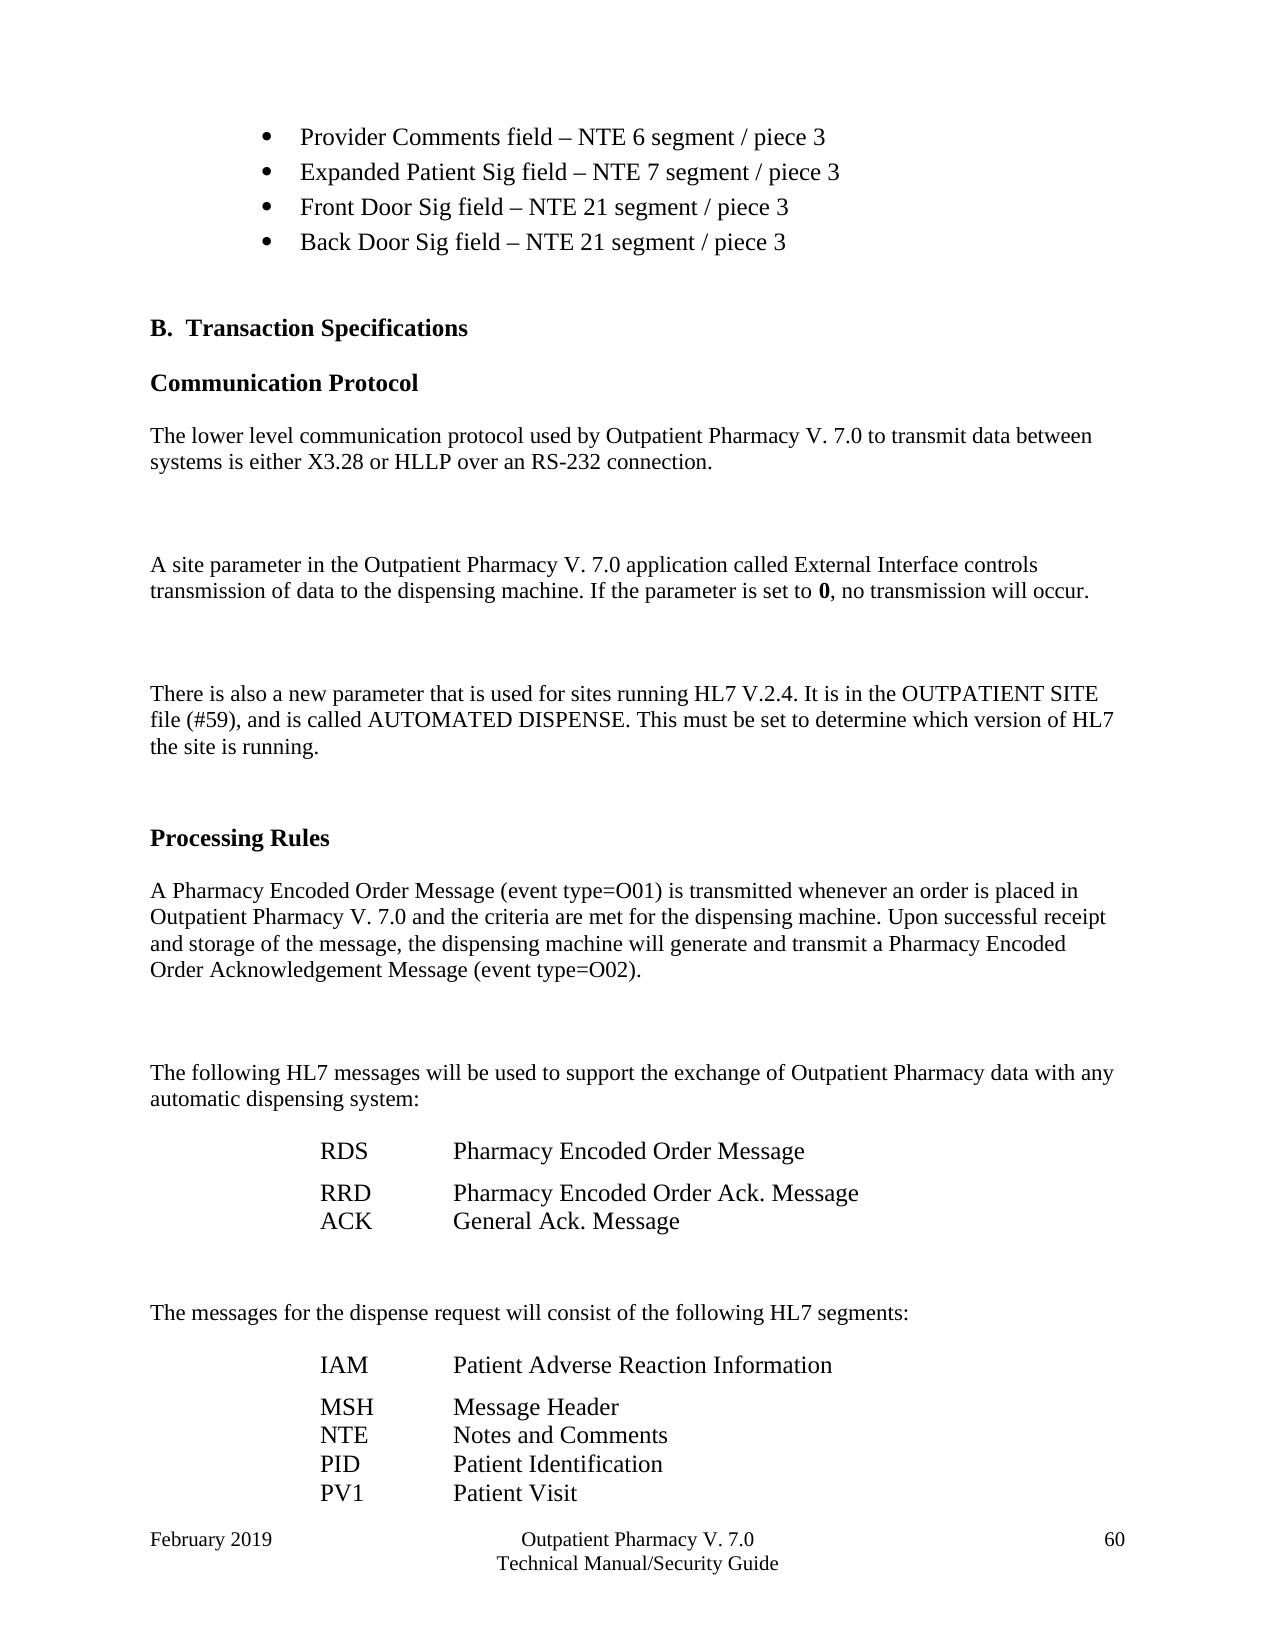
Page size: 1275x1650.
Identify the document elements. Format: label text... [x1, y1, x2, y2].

list Provider Comments field – NTE 6 segment / piece 3 [262, 122, 1125, 151]
text A Pharmacy Encoded Order Message (event type=O01) is transmitted whenever an order is placed in Outpatient Pharmacy V. 7.0 and the criteria are met for the dispensing machine. Upon successful receipt and storage of the message, the dispensing machine will generate and transmit a Pharmacy Encoded Order Acknowledgement Message (event type=O02). [150, 877, 1125, 982]
subtitle Processing Rules [150, 823, 1125, 852]
list Expanded Patient Sig field – NTE 7 segment / piece 3 [262, 157, 1125, 186]
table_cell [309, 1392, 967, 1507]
list Front Door Sig field – NTE 21 segment / piece 3 [262, 192, 1125, 221]
text The messages for the dispense request will consist of the following HL7 segments: [150, 1299, 1125, 1325]
list Back Door Sig field – NTE 21 segment / piece 3 [262, 227, 1125, 256]
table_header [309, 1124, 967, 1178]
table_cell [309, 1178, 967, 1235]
subtitle B. Transaction Specifications [150, 313, 1125, 342]
text The lower level communication protocol used by Outpatient Pharmacy V. 7.0 to transmit data between systems is either X3.28 or HLLP over an RS-232 connection. [150, 422, 1125, 475]
text A site parameter in the Outpatient Pharmacy V. 7.0 application called External Interface controls transmission of data to the dispensing machine. If the parameter is set to 0, no transmission will occur. [150, 551, 1125, 604]
text There is also a new parameter that is used for sites running HL7 V.2.4. It is in the OUTPATIENT SITE file (#59), and is called AUTOMATED DISPENSE. This must be set to determine which version of HL7 the site is running. [150, 680, 1125, 759]
text The following HL7 messages will be used to support the exchange of Outpatient Pharmacy data with any automatic dispensing system: [150, 1059, 1125, 1111]
subtitle Communication Protocol [150, 368, 1125, 397]
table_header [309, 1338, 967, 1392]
